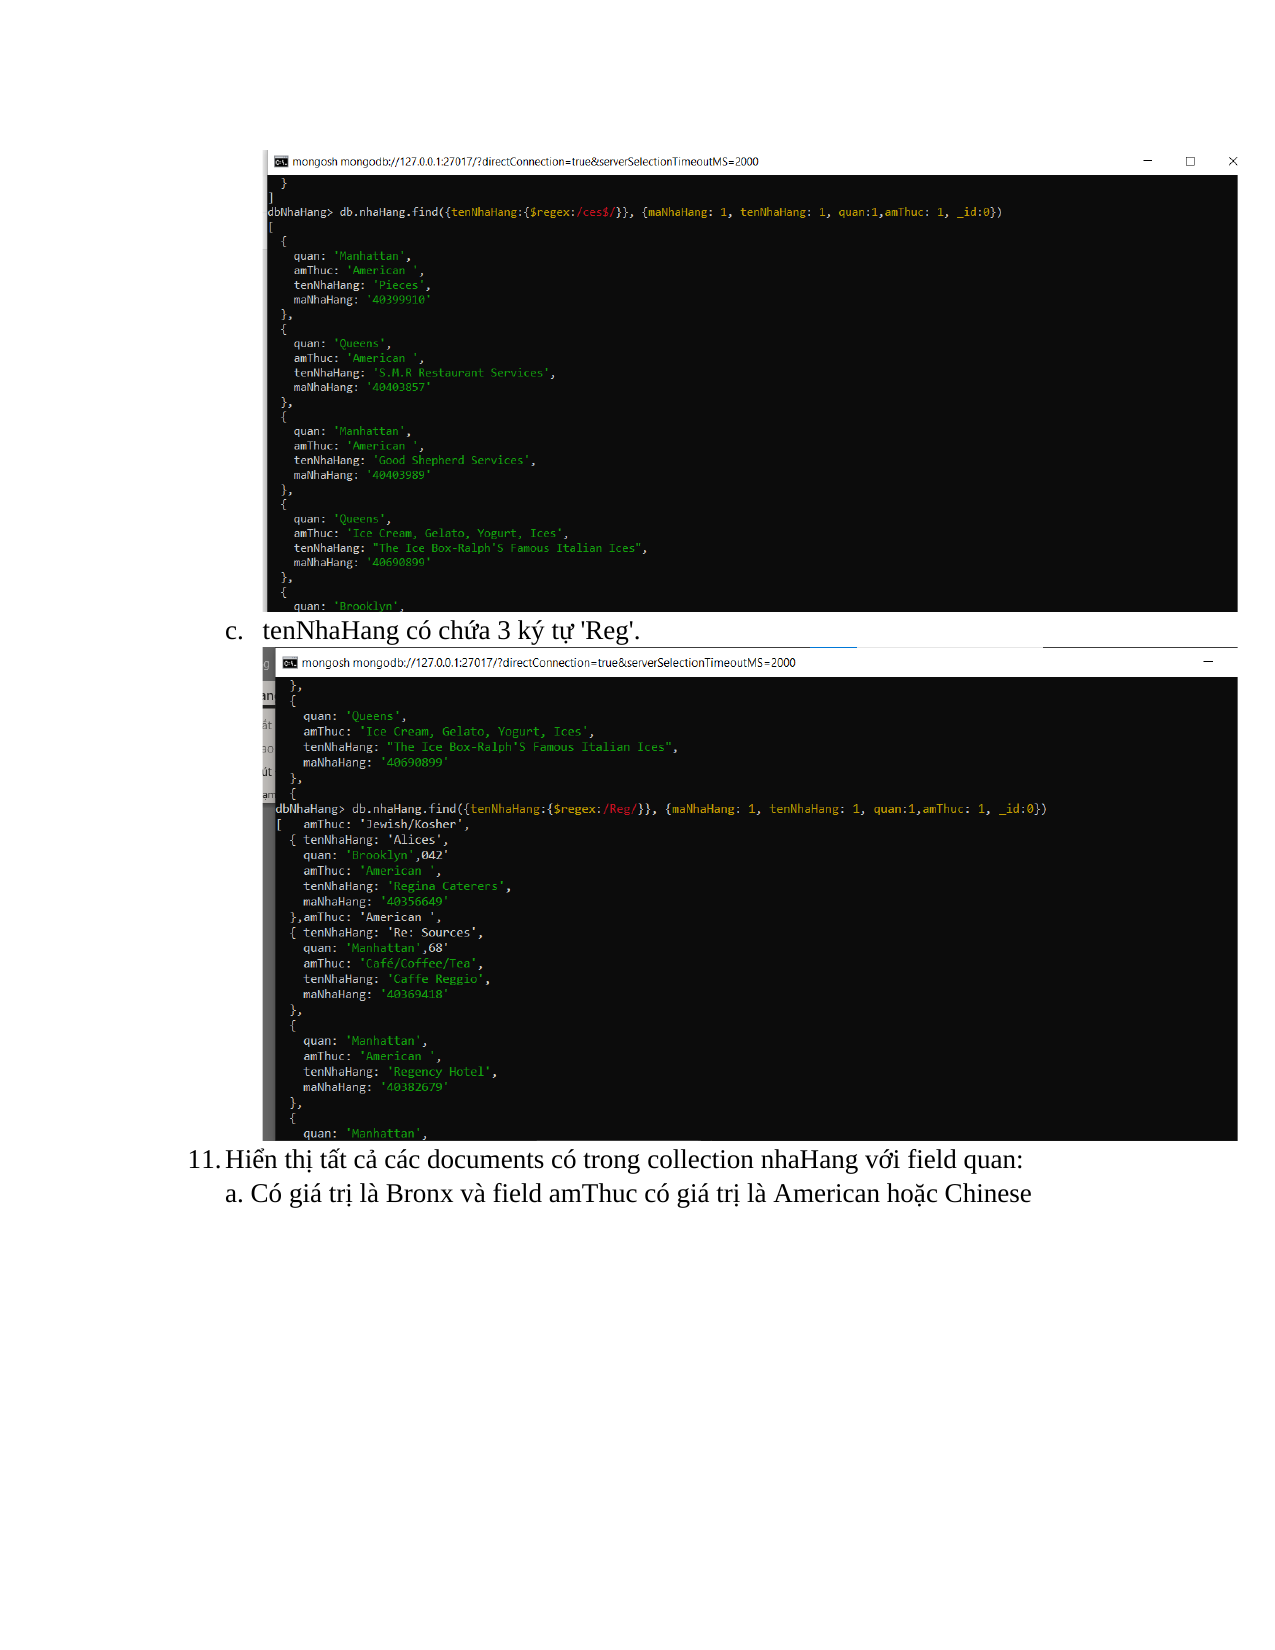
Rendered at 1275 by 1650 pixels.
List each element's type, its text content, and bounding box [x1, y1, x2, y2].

list a. Có giá trị là Bronx và field amThuc có giá trị là American hoặc Chinese [225, 1177, 1125, 1208]
picture [262, 150, 1238, 612]
list Hiển thị tất cả các documents có trong collection nhaHang với field quan: [187, 1143, 1125, 1174]
picture [262, 647, 1238, 1141]
list tenNhaHang có chứa 3 ký tự 'Reg'. [225, 614, 1125, 645]
